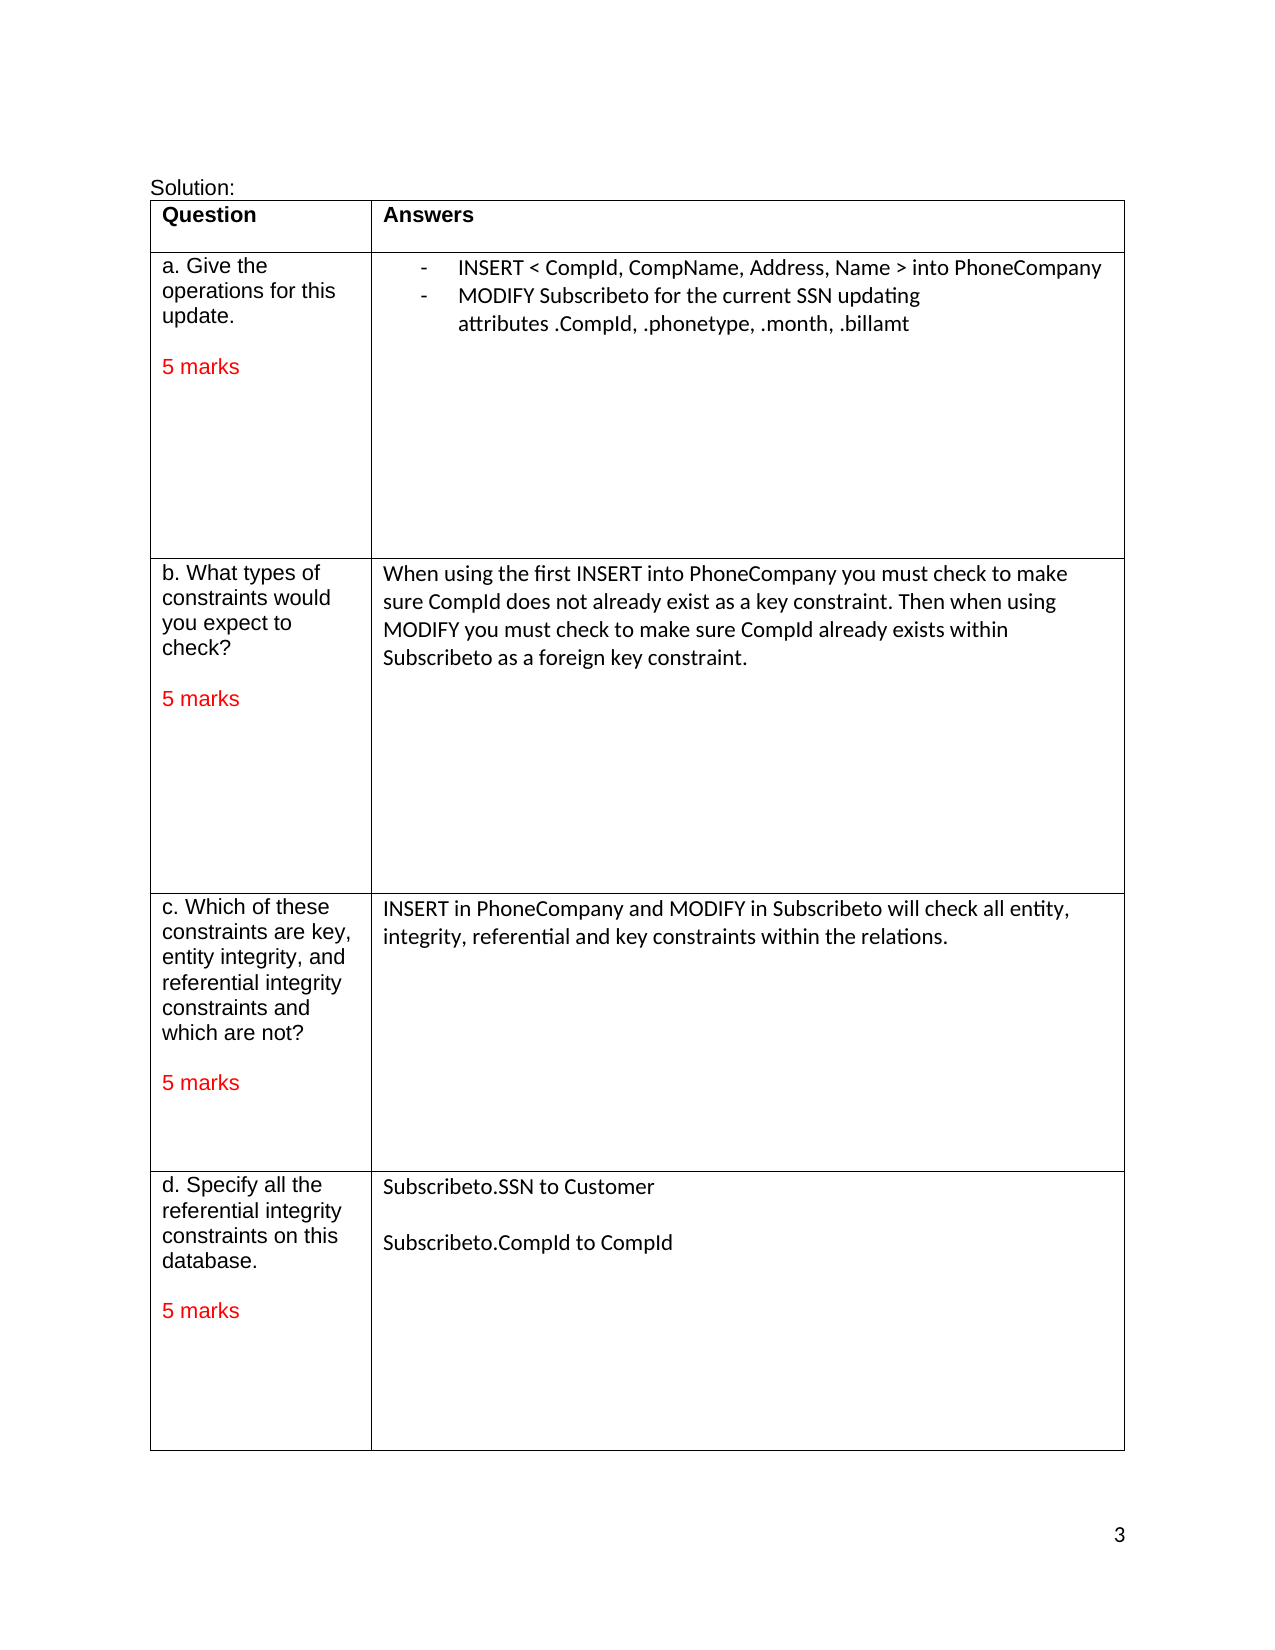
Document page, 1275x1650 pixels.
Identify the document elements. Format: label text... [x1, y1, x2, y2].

table_header Question [151, 201, 371, 252]
table_header Answers [372, 201, 1124, 252]
table_cell a. Give the operations for this update. 5 marks [151, 253, 371, 558]
table_cell d. Specify all the referential integrity constraints on this database. 5 marks [151, 1172, 371, 1450]
table_cell b. What types of constraints would you expect to check? 5 marks [151, 559, 371, 893]
table_cell INSERT < CompId, CompName, Address, Name > into PhoneCompany MODIFY Subscribeto for the current SSN updating attributes .CompId, .phonetype, .month, .billamt [372, 253, 1124, 558]
text Solution: [150, 175, 1125, 200]
table_cell Subscribeto.SSN to Customer Subscribeto.CompId to CompId [372, 1172, 1124, 1450]
table_cell When using the first INSERT into PhoneCompany you must check to make sure CompId does not already exist as a key constraint. Then when using MODIFY you must check to make sure CompId already exists within Subscribeto as a foreign key constraint. [372, 559, 1124, 893]
table_cell INSERT in PhoneCompany and MODIFY in Subscribeto will check all entity, integrity, referential and key constraints within the relations. [372, 894, 1124, 1171]
table_cell c. Which of these constraints are key, entity integrity, and referential integrity constraints and which are not? 5 marks [151, 894, 371, 1171]
